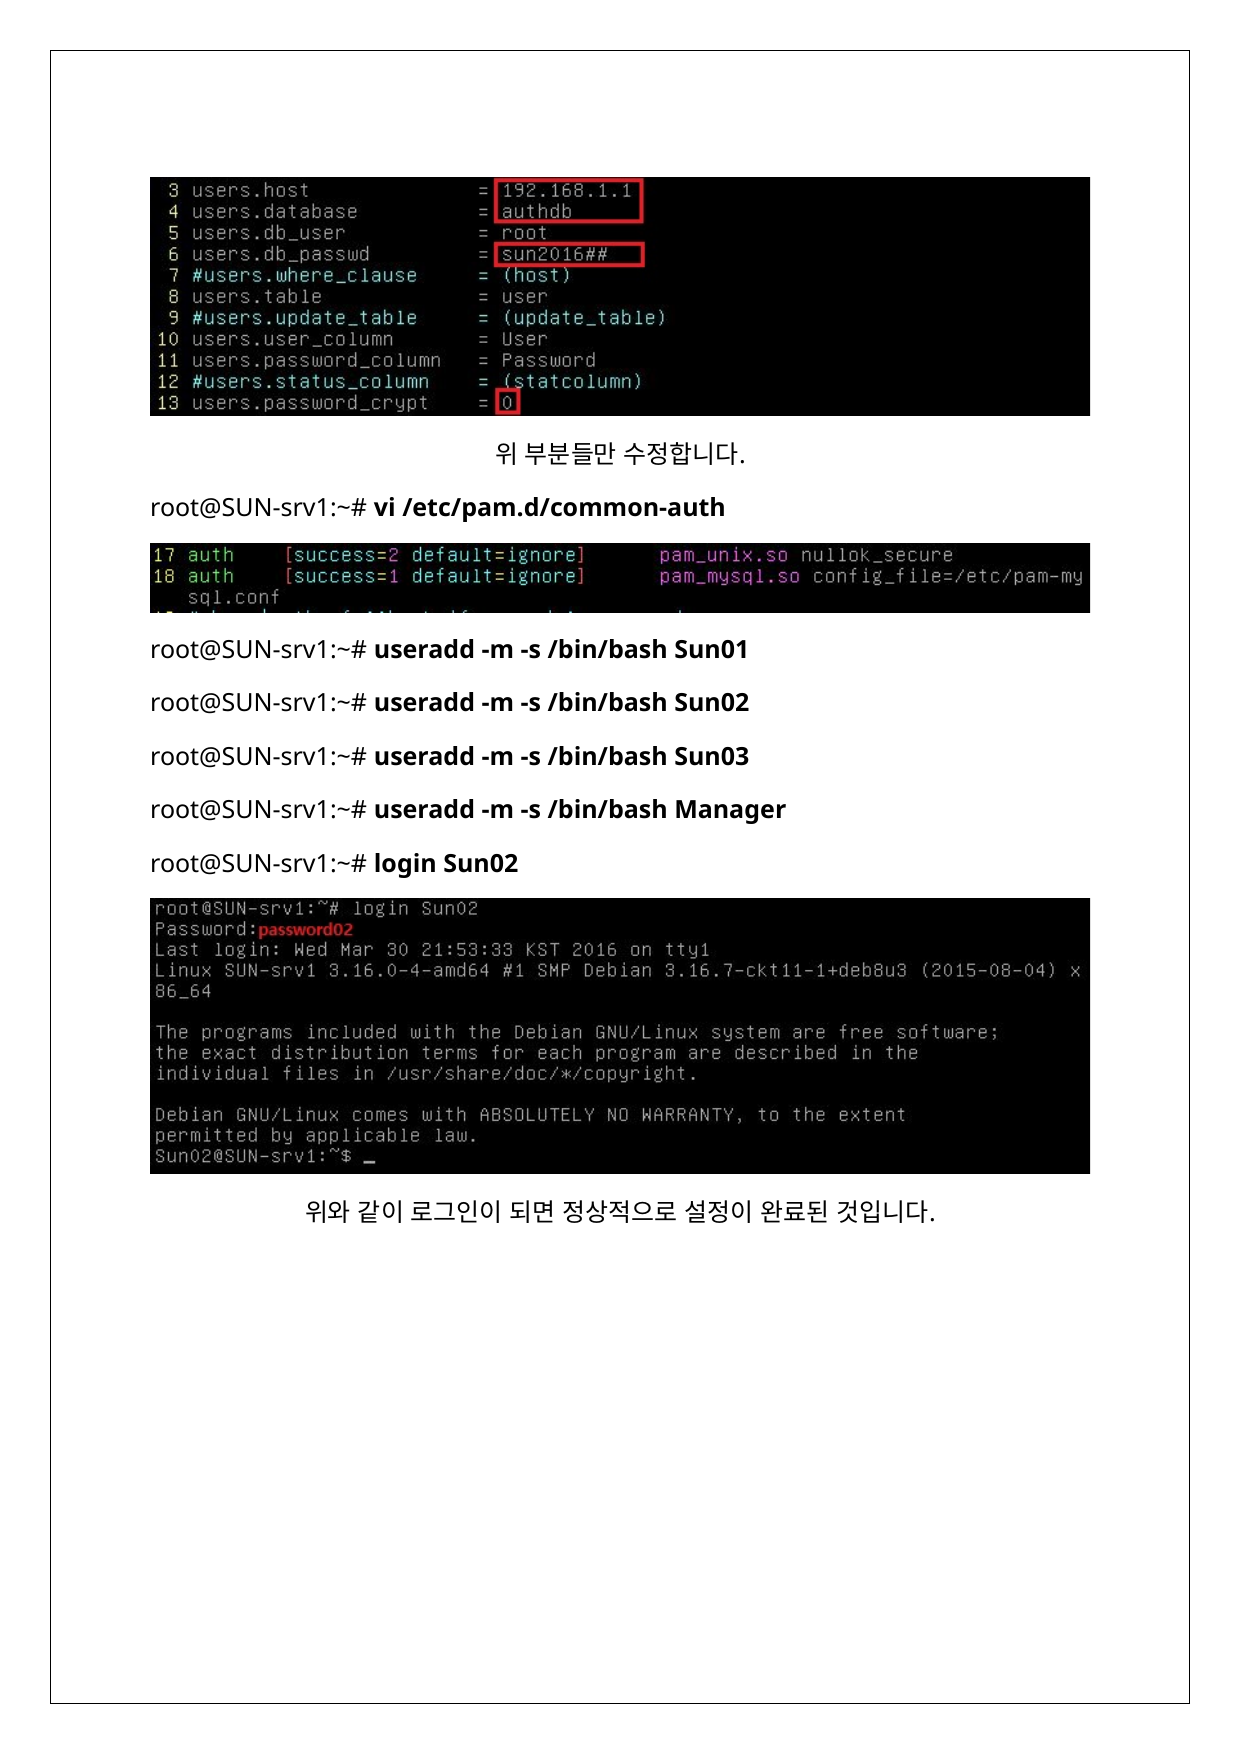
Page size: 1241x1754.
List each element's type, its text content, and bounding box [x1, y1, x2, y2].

picture [150, 898, 1091, 1174]
text root@SUN-srv1:~# useradd -m -s /bin/bash Sun03 [150, 738, 1090, 772]
text 위와 같이 로그인이 되면 정상적으로 설정이 완료된 것입니다. [150, 1193, 1090, 1229]
text 위 부분들만 수정합니다. [150, 434, 1090, 470]
text root@SUN-srv1:~# useradd -m -s /bin/bash Manager [150, 792, 1090, 826]
text root@SUN-srv1:~# useradd -m -s /bin/bash Sun02 [150, 685, 1090, 719]
text root@SUN-srv1:~# useradd -m -s /bin/bash Sun01 [150, 631, 1090, 666]
picture [150, 543, 1091, 613]
text root@SUN-srv1:~# vi /etc/pam.d/common-auth [150, 490, 1090, 524]
picture [150, 177, 1091, 416]
text root@SUN-srv1:~# login Sun02 [150, 845, 1090, 879]
